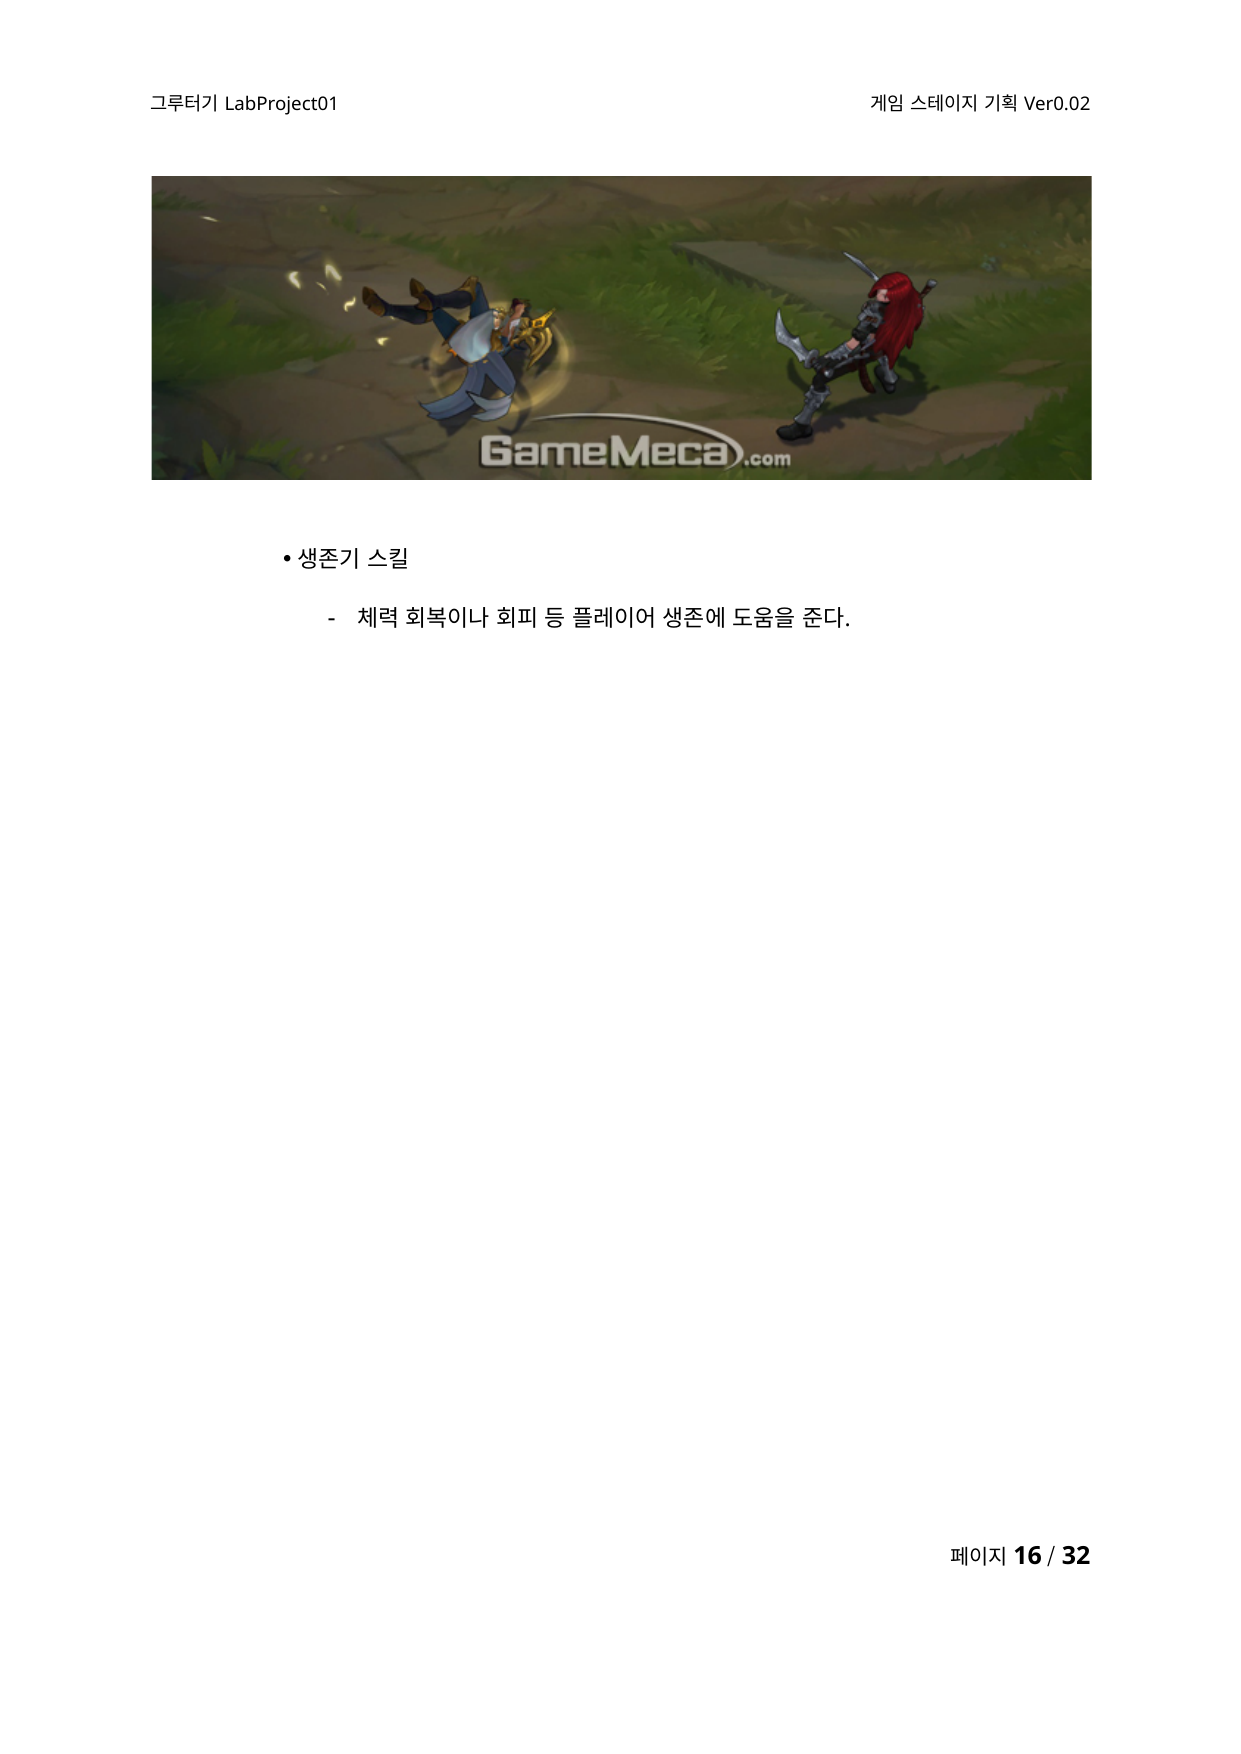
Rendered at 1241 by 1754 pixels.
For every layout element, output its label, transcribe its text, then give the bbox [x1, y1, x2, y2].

list 생존기 스킬 [283, 541, 1090, 574]
picture [151, 176, 1092, 480]
list 체력 회복이나 회피 등 플레이어 생존에 도움을 준다. [327, 599, 1090, 634]
